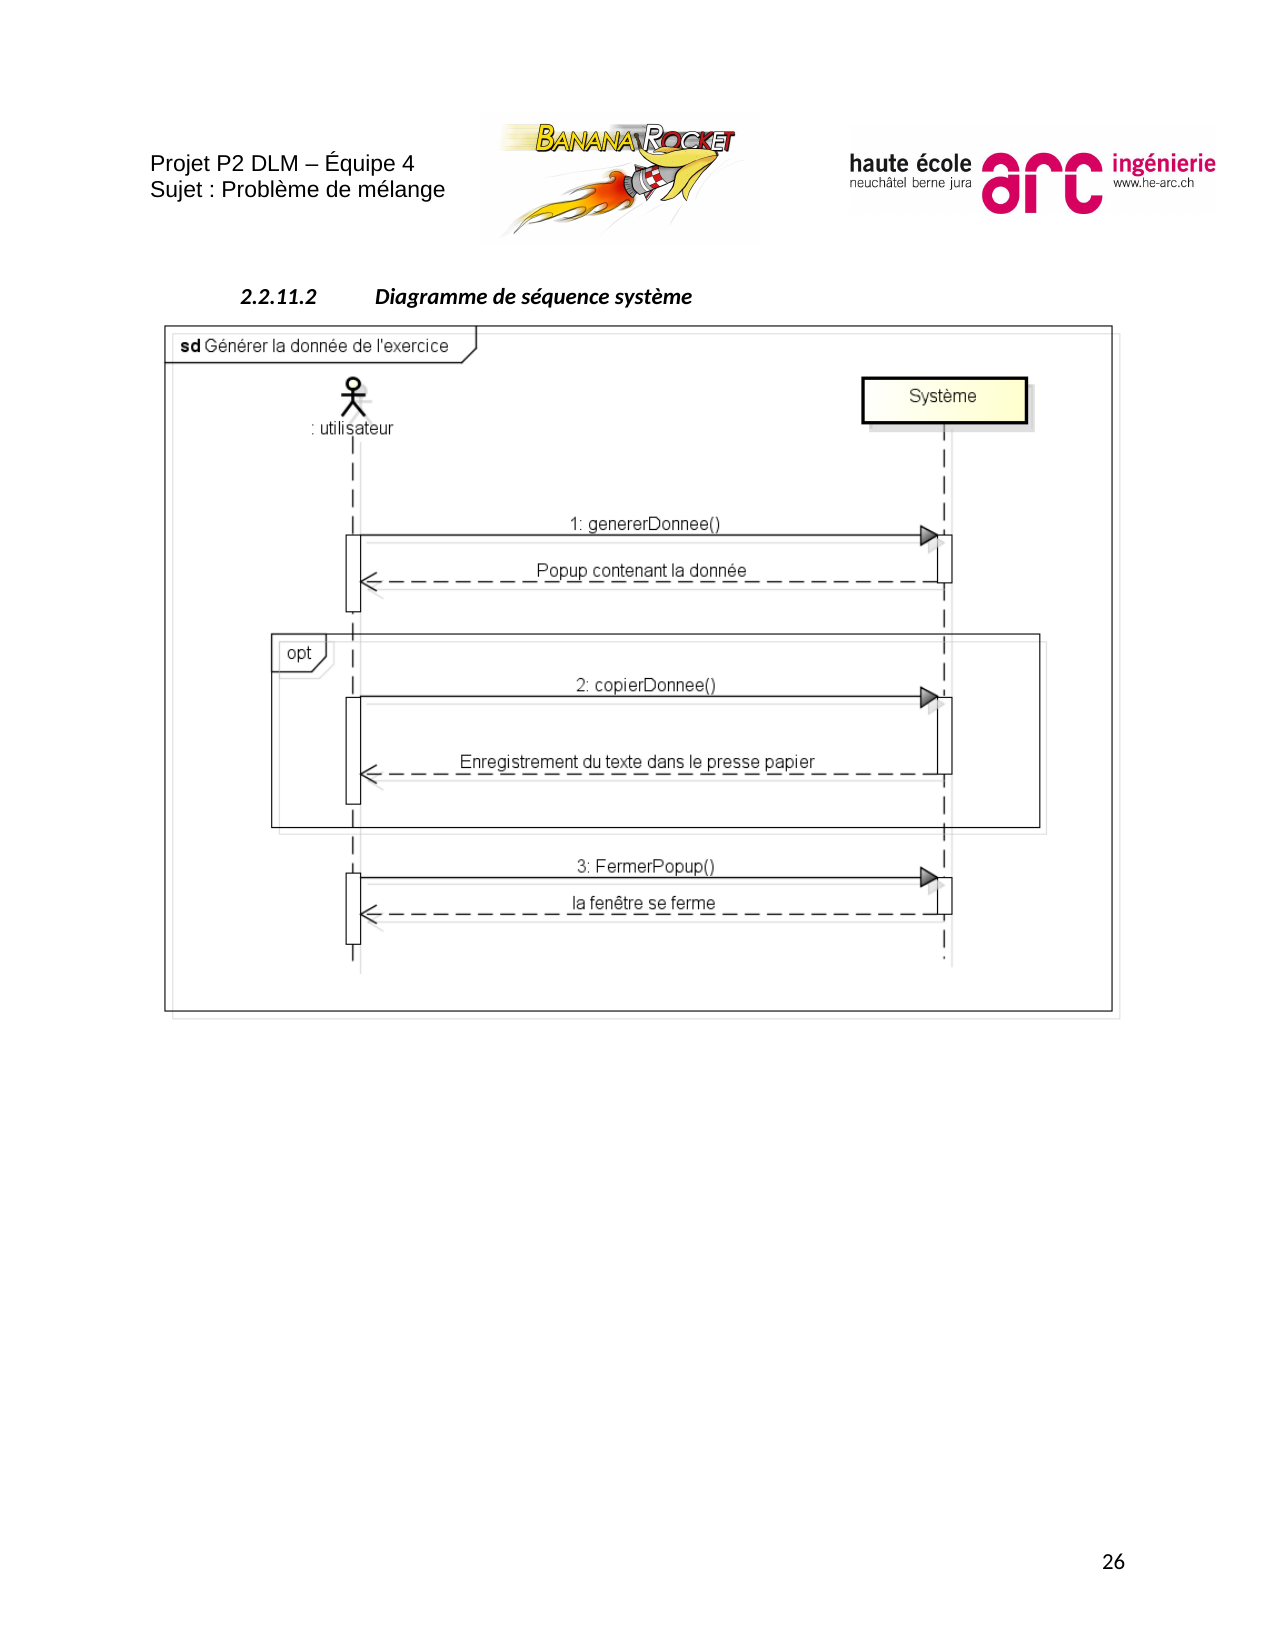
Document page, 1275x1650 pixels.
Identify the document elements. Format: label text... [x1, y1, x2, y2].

picture [850, 125, 1216, 214]
picture [479, 112, 759, 246]
subtitle Diagramme de séquence système [240, 282, 1125, 310]
picture [150, 312, 1125, 1025]
